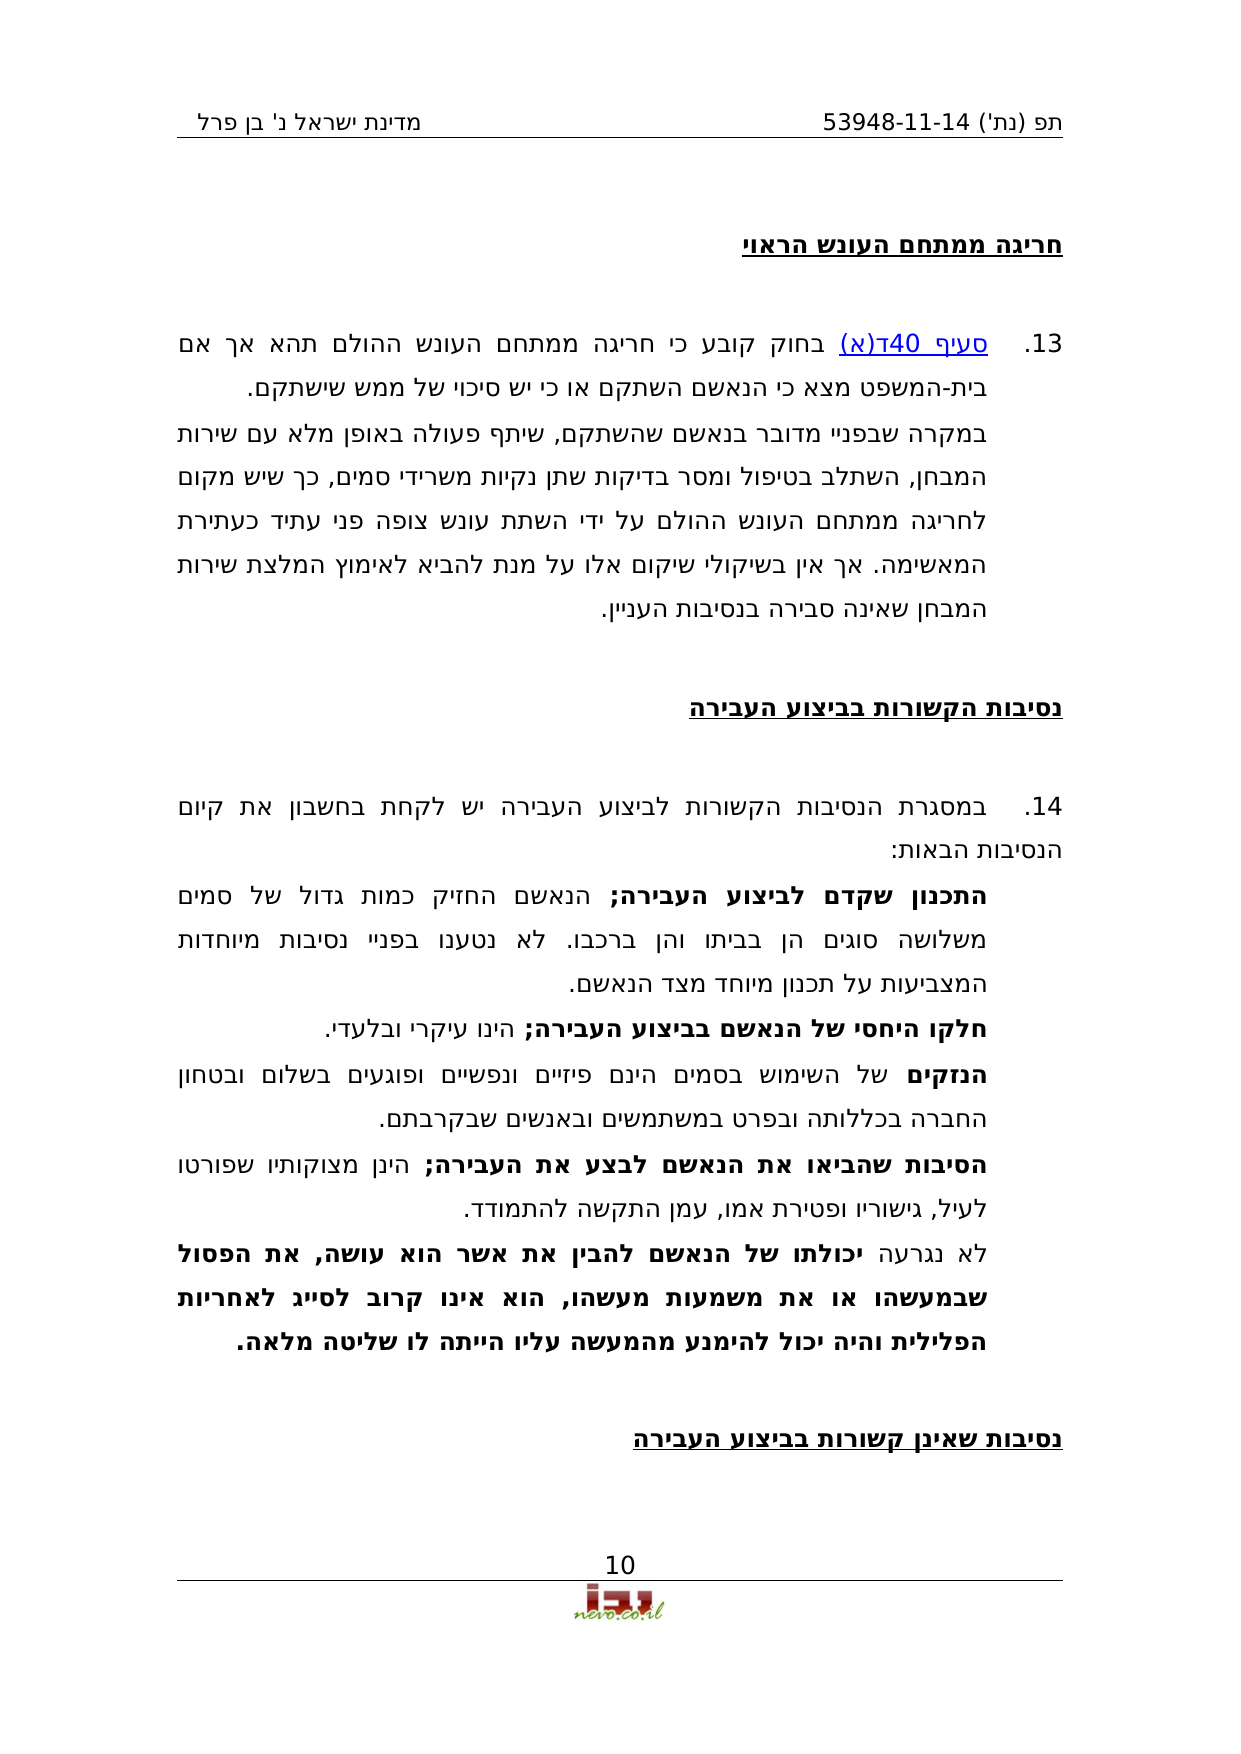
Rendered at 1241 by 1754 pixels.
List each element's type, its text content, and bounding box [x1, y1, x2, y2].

text חריגה ממתחם העונש הראוי [177, 230, 1063, 259]
picture [574, 1583, 666, 1621]
text נסיבות שאינן קשורות בביצוע העבירה [177, 1424, 1063, 1453]
text הסיבות שהביאו את הנאשם לבצע את העבירה; הינן מצוקותיו שפורטו לעיל, גישוריו ופטירת אמו, עמן התקשה להתמודד. [177, 1150, 988, 1223]
text חלקו היחסי של הנאשם בביצוע העבירה; הינו עיקרי ובלעדי. [177, 1015, 988, 1044]
text הנזקים של השימוש בסמים הינם פיזיים ונפשיים ופוגעים בשלום ובטחון החברה בכללותה ובפרט במשתמשים ובאנשים שבקרבתם. [177, 1061, 988, 1133]
text נסיבות הקשורות בביצוע העבירה [177, 693, 1063, 722]
text במקרה שבפניי מדובר בנאשם שהשתקם, שיתף פעולה באופן מלא עם שירות המבחן, השתלב בטיפול ומסר בדיקות שתן נקיות משרידי סמים, כך שיש מקום לחריגה ממתחם העונש ההולם על ידי השתת עונש צופה פני עתיד כעתירת המאשימה. אך אין בשיקולי שיקום אלו על מנת להביא לאימוץ המלצת שירות המבחן שאינה סבירה בנסיבות העניין. [177, 419, 1063, 623]
text לא נגרעה יכולתו של הנאשם להבין את אשר הוא עושה, את הפסול שבמעשהו או את משמעות מעשהו, הוא אינו קרוב לסייג לאחריות הפלילית והיה יכול להימנע מהמעשה עליו הייתה לו שליטה מלאה. [177, 1240, 988, 1356]
text התכנון שקדם לביצוע העבירה; הנאשם החזיק כמות גדול של סמים משלושה סוגים הן בביתו והן ברכבו. לא נטענו בפניי נסיבות מיוחדות המצביעות על תכנון מיוחד מצד הנאשם. [177, 881, 988, 998]
text 13. סעיף 40ד(א) בחוק קובע כי חריגה ממתחם העונש ההולם תהא אך אם בית-המשפט מצא כי הנאשם השתקם או כי יש סיכוי של ממש שישתקם. [177, 329, 1063, 402]
text 14. במסגרת הנסיבות הקשורות לביצוע העבירה יש לקחת בחשבון את קיום הנסיבות הבאות: [177, 792, 1063, 865]
